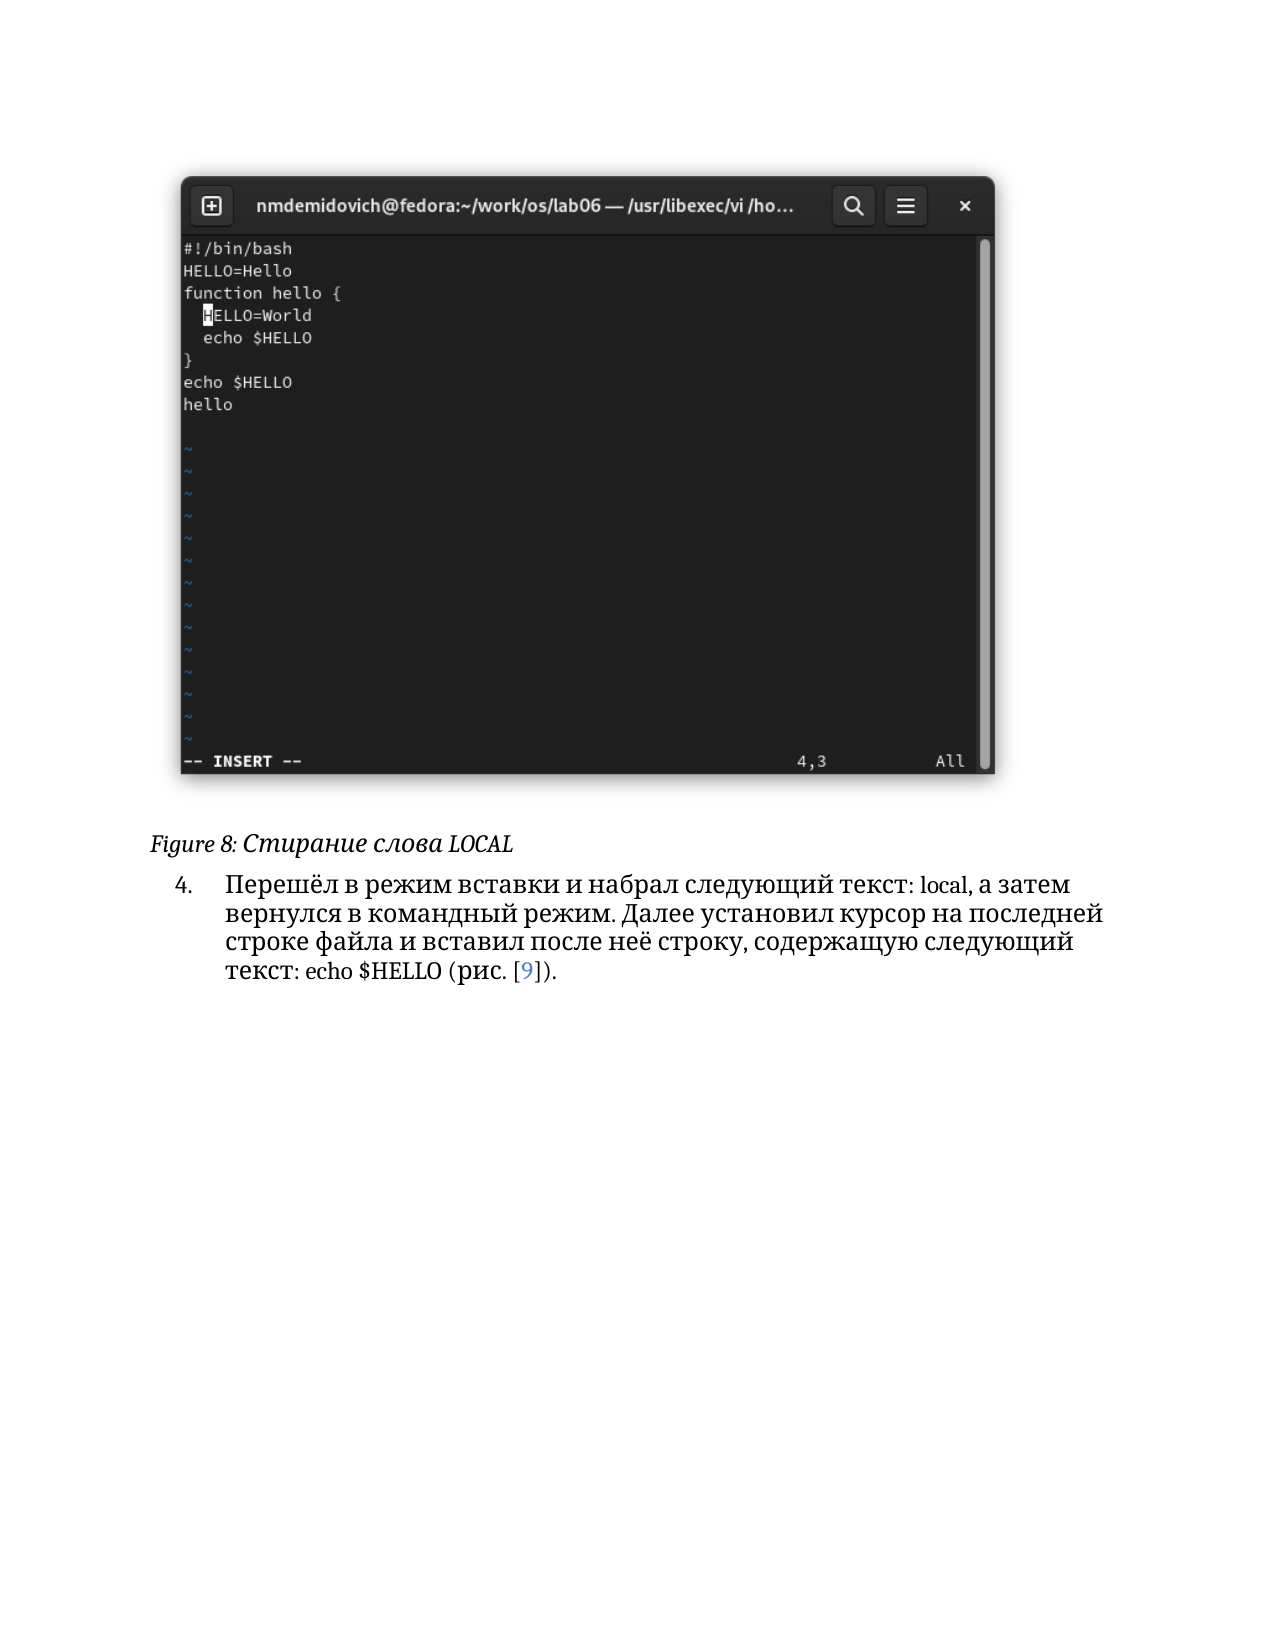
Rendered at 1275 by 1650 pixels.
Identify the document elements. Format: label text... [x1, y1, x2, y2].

picture [150, 150, 1025, 809]
text Figure 8: Стирание слова LOCAL [150, 829, 1125, 858]
list Перешёл в режим вставки и набрал следующий текст: local, а затем вернулся в командный режим. Далее установил курсор на последней строке файла и вставил после неё строку, содержащую следующий текст: echo $HELLO (рис. [9]). [175, 871, 1125, 986]
